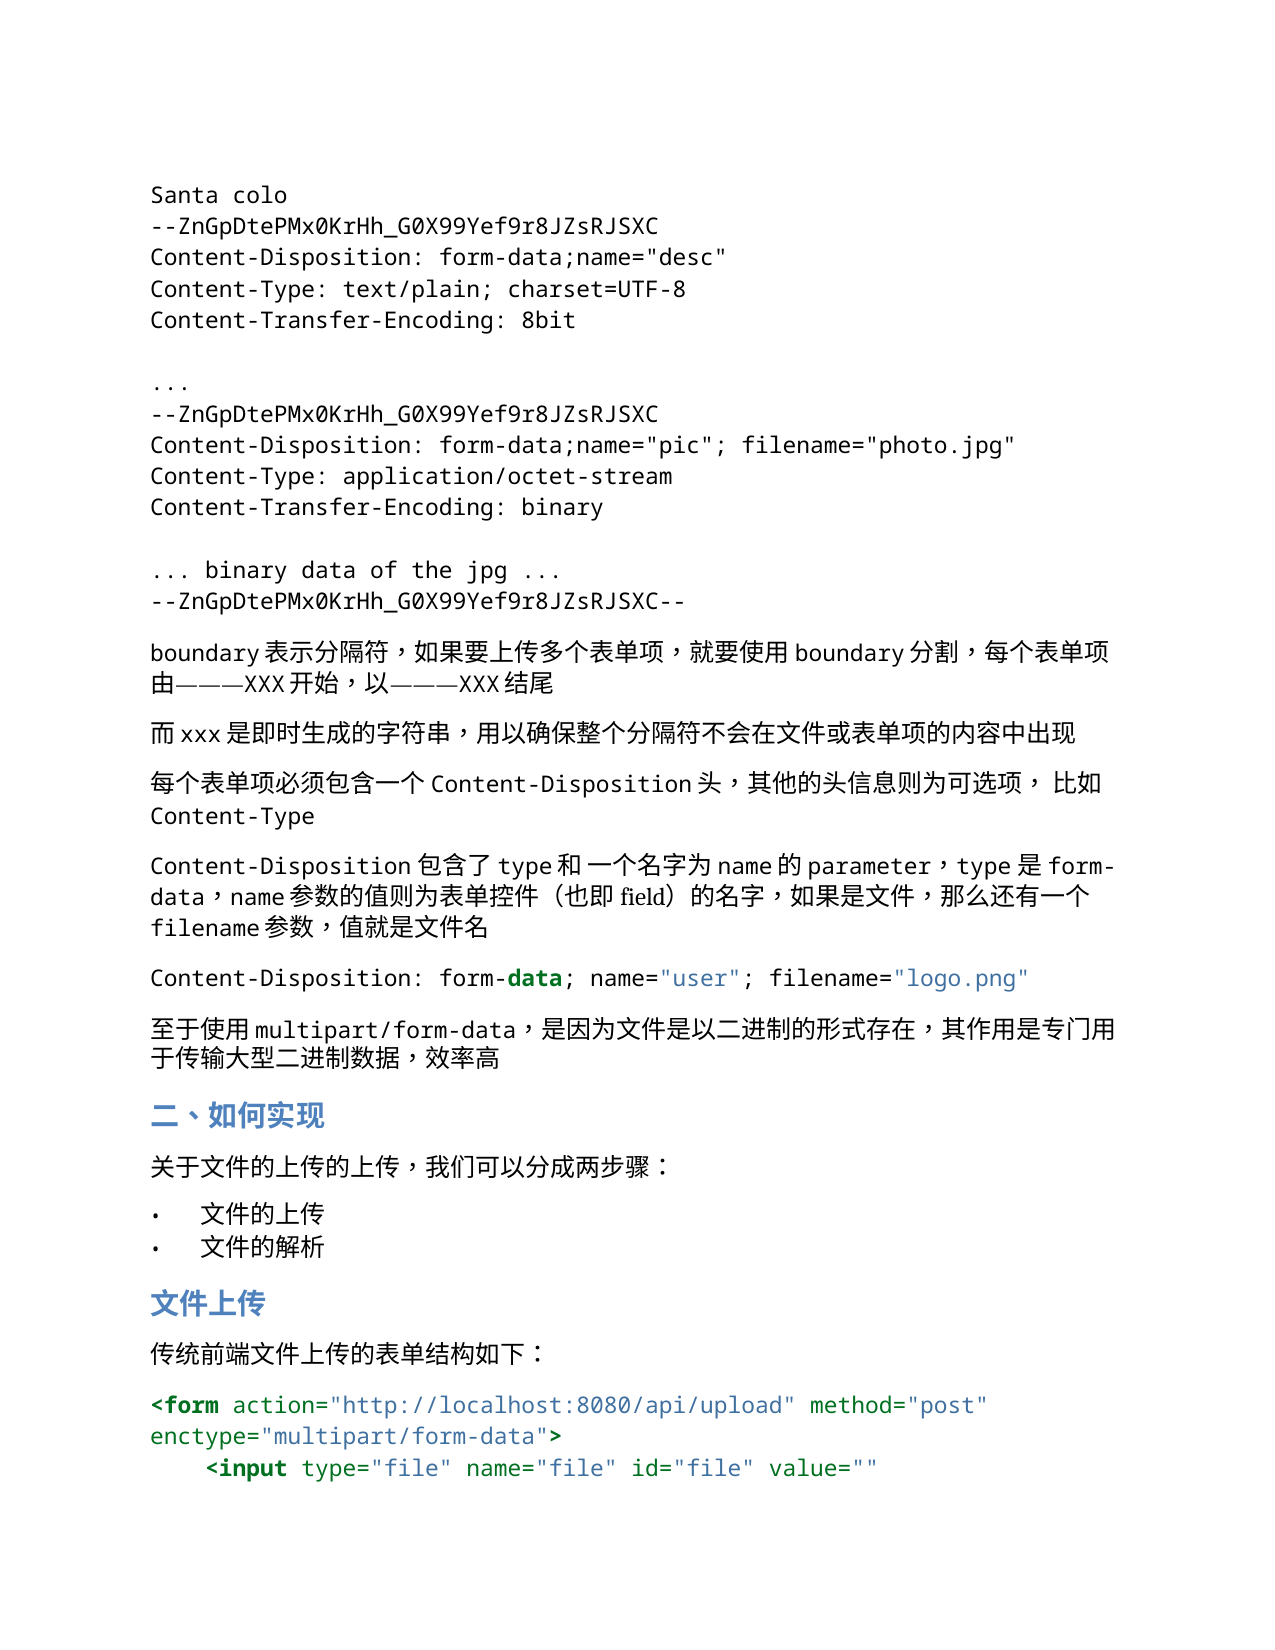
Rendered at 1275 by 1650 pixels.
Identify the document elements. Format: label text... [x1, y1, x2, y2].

text 至于使用multipart/form-data，是因为文件是以二进制的形式存在，其作用是专门用于传输大型二进制数据，效率高 [150, 1014, 1125, 1074]
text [150, 150, 1125, 616]
list 文件的解析 [150, 1233, 1125, 1262]
text 传统前端文件上传的表单结构如下： [150, 1341, 1125, 1370]
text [150, 1389, 1125, 1483]
text 关于文件的上传的上传，我们可以分成两步骤： [150, 1153, 1125, 1182]
text Content-Disposition: form-data; name="user"; filename="logo.png" [150, 962, 1125, 993]
text 而xxx是即时生成的字符串，用以确保整个分隔符不会在文件或表单项的内容中出现 [150, 718, 1125, 749]
text Content-Disposition 包含了 type和 一个名字为name的 parameter，type 是 form-data，name参数的值则为表单控件（也即 field）的名字，如果是文件，那么还有一个 filename参数，值就是文件名 [150, 849, 1125, 943]
text 每个表单项必须包含一个 Content-Disposition 头，其他的头信息则为可选项， 比如 Content-Type [150, 768, 1125, 831]
subtitle 文件上传 [150, 1283, 1125, 1323]
subtitle 二、如何实现 [150, 1095, 1125, 1135]
text boundary表示分隔符，如果要上传多个表单项，就要使用boundary分割，每个表单项由———XXX开始，以———XXX结尾 [150, 637, 1125, 699]
list 文件的上传 [150, 1201, 1125, 1230]
